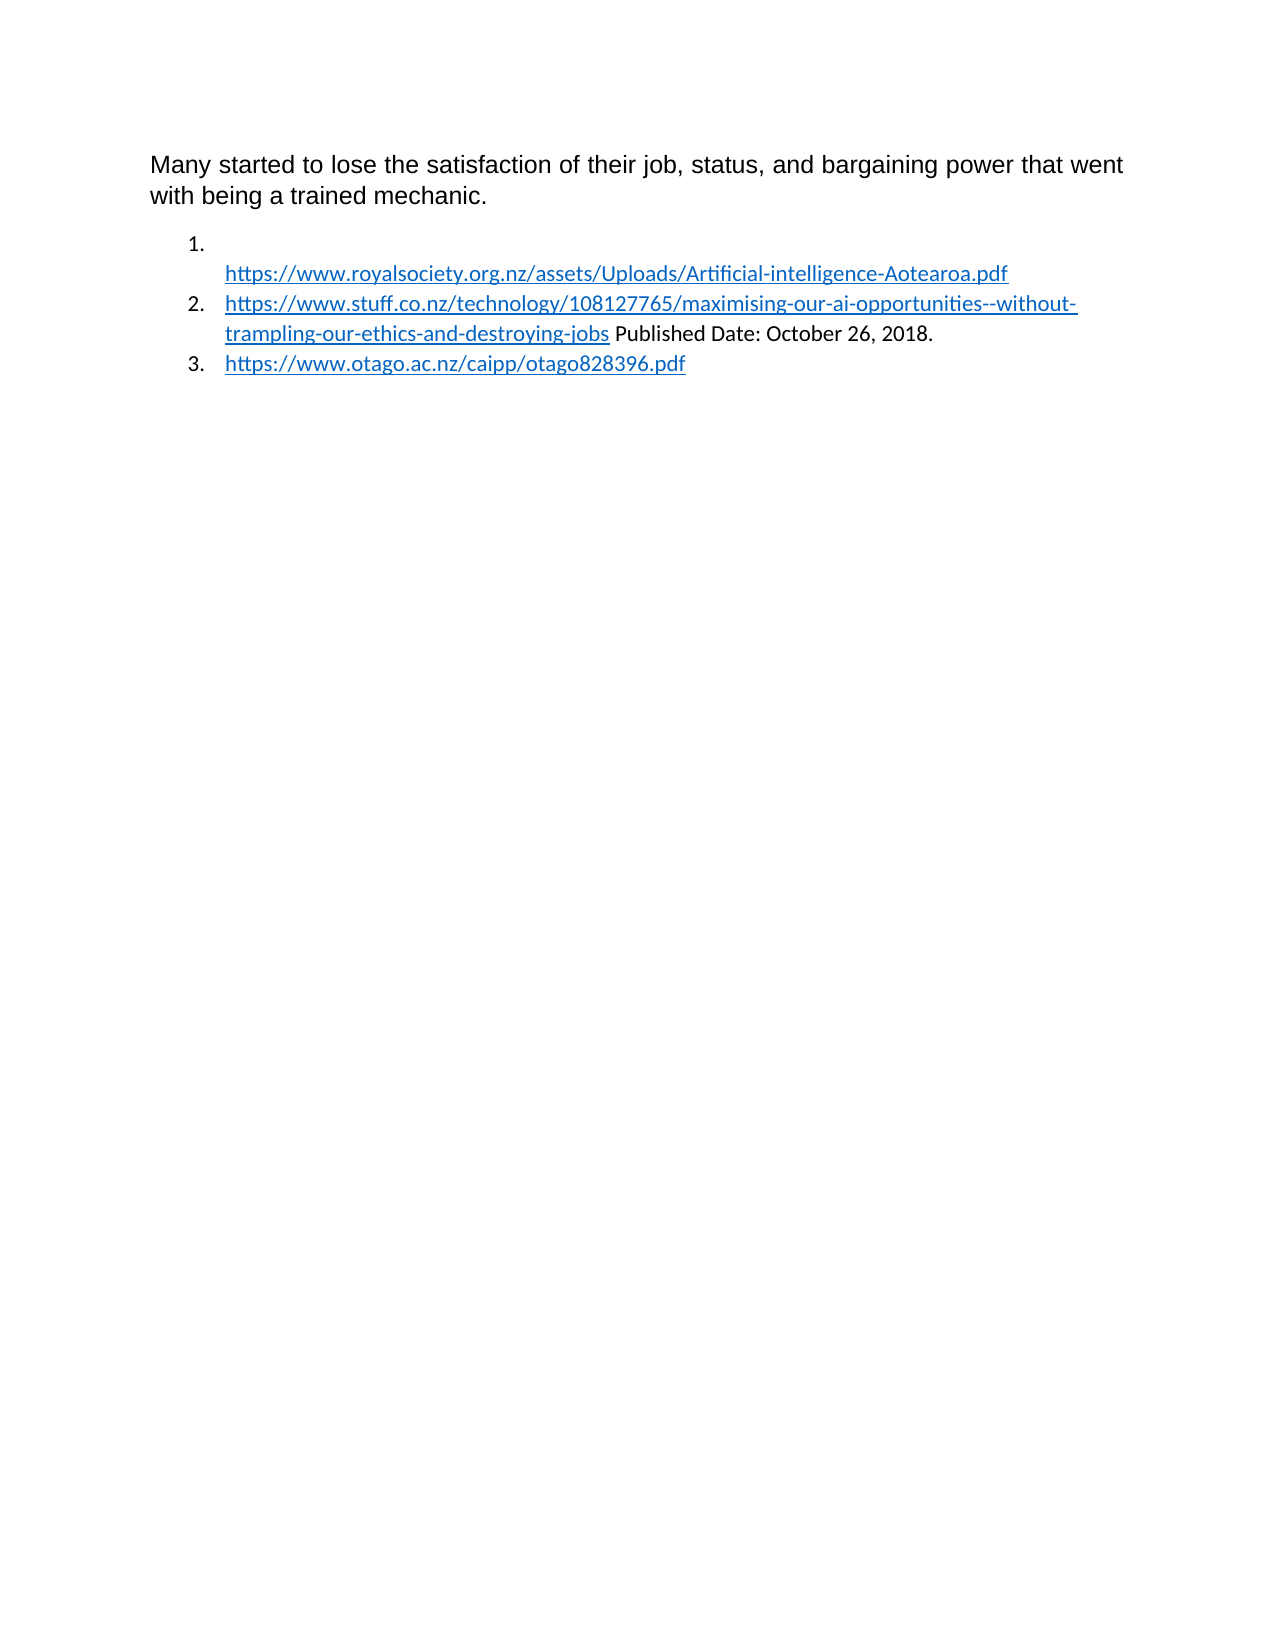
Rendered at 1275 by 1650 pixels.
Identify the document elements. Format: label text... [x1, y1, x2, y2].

list https://www.otago.ac.nz/caipp/otago828396.pdf [187, 349, 1125, 378]
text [150, 150, 1125, 210]
list https://www.stuff.co.nz/technology/108127765/maximising-our-ai-opportunities--without-trampling-our-ethics-and-destroying-jobs Published Date: October 26, 2018. [187, 289, 1125, 347]
list https://www.royalsociety.org.nz/assets/Uploads/Artificial-intelligence-Aotearoa.pdf [187, 229, 1125, 287]
